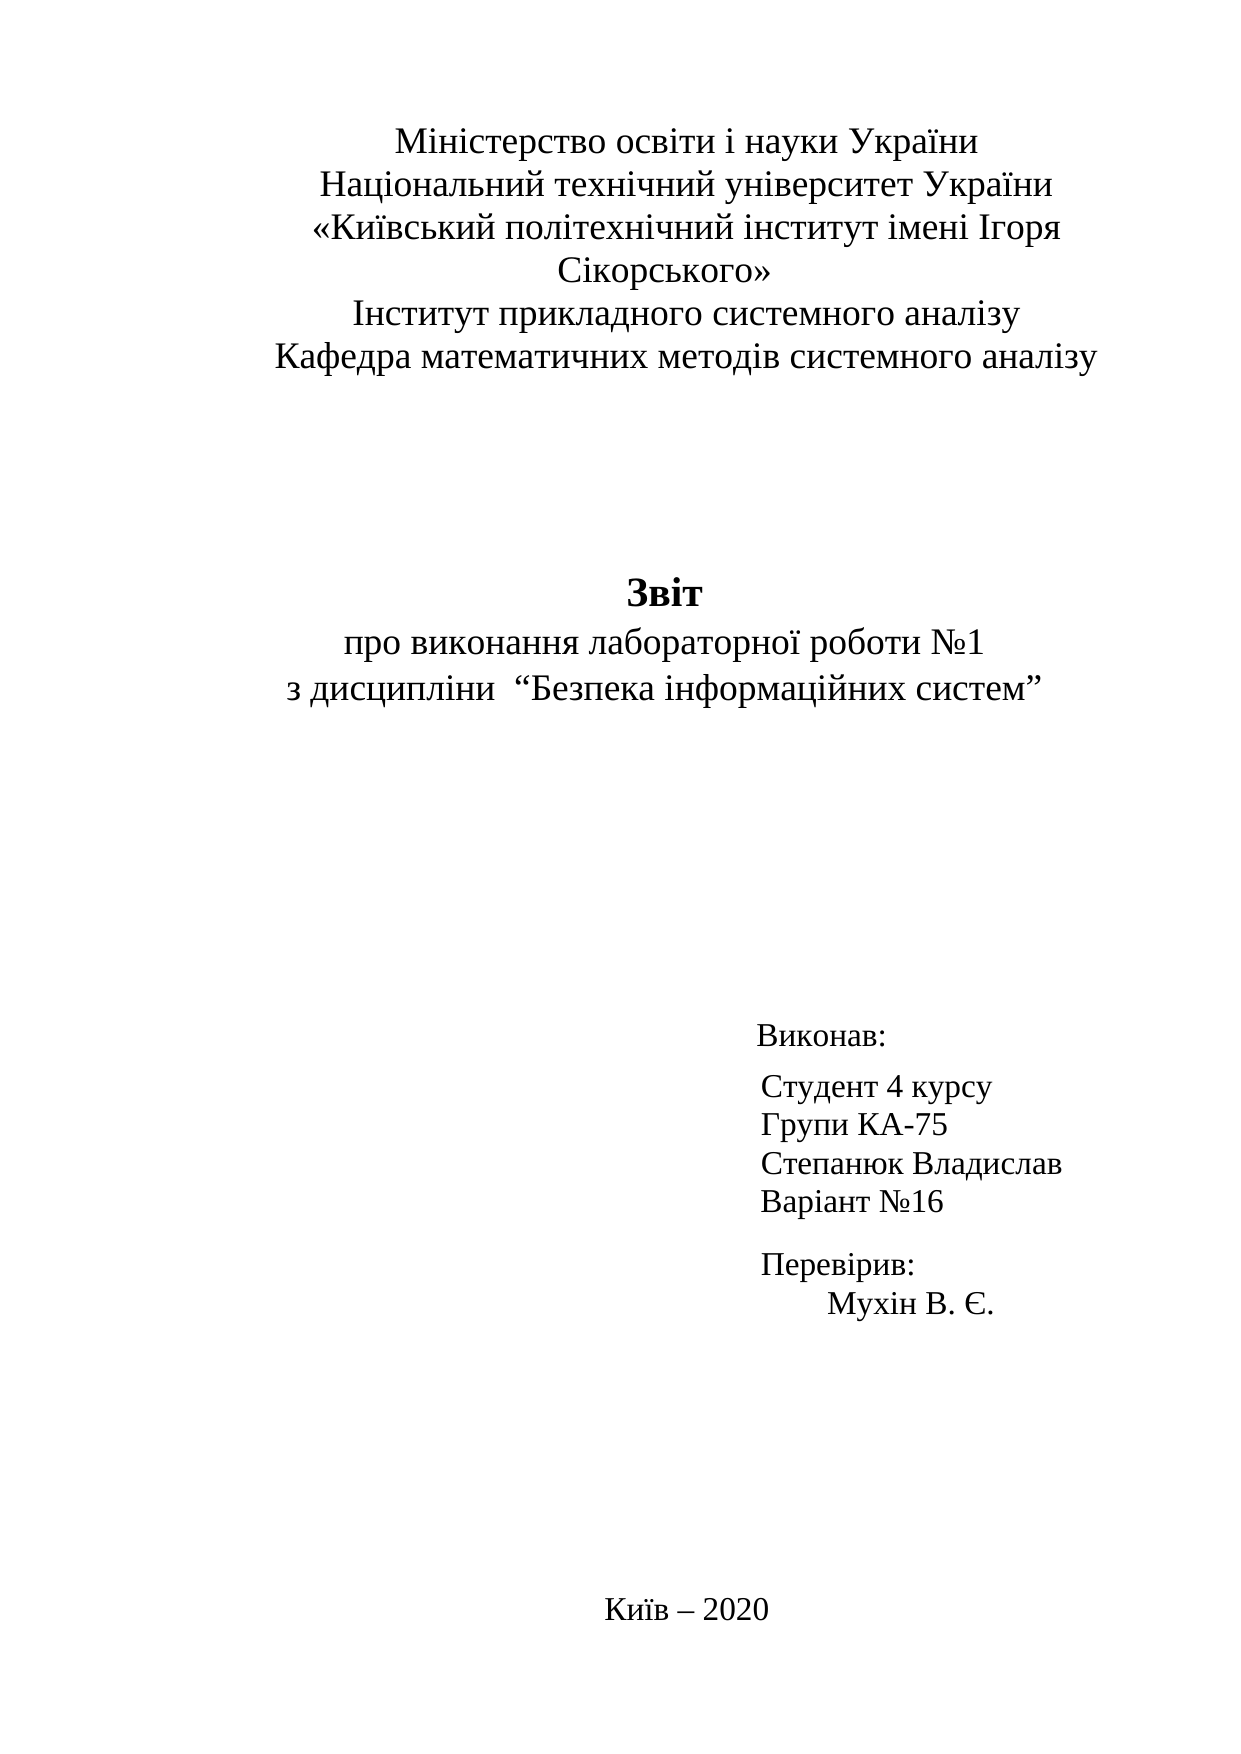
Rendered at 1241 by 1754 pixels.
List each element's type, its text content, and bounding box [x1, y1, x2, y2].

text Київ – 2020 [177, 1590, 1152, 1628]
text Звіт [177, 567, 1152, 615]
text Інститут прикладного системного аналізу [177, 291, 1152, 334]
text Кафедра математичних методів системного аналізу [177, 334, 1152, 377]
text Міністерство освіти і науки України [177, 118, 1152, 161]
text Студент 4 курсу [688, 1066, 1093, 1105]
text Степанюк Владислав Варіант №16 [688, 1143, 1093, 1220]
text Національний технічний університет України [177, 161, 1152, 204]
text Перевірив: [688, 1245, 1093, 1283]
text про виконання лабораторної роботи №1 [177, 619, 1152, 662]
text Групи КА-75 [688, 1105, 1093, 1143]
text з дисципліни “Безпека інформаційних систем” [177, 666, 1152, 709]
text Виконав: [664, 1016, 1107, 1054]
text «Київський політехнічний інститут імені Ігоря Сікорського» [177, 204, 1152, 291]
text Мухін В. Є. [783, 1283, 1093, 1321]
